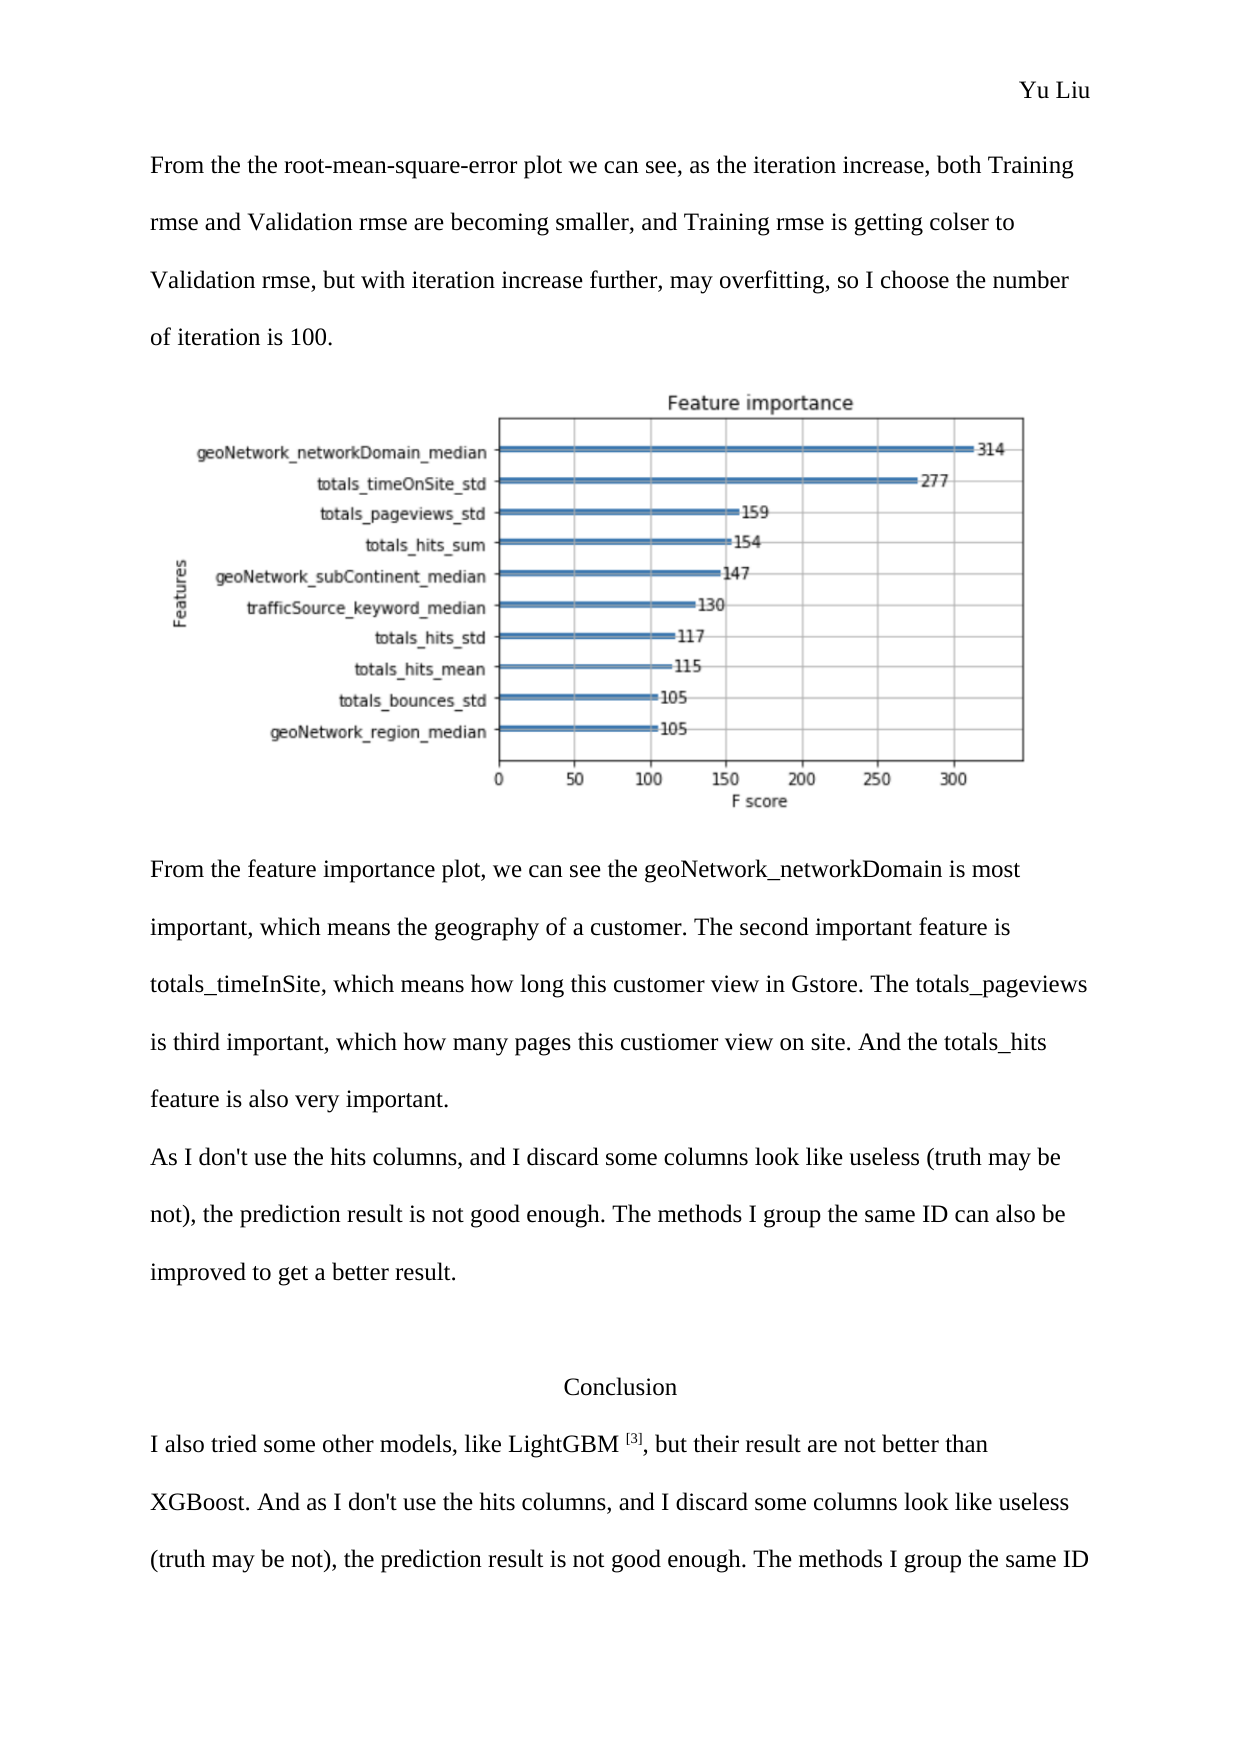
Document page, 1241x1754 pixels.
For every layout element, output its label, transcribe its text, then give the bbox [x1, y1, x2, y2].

subtitle Conclusion [150, 1372, 1090, 1401]
text As I don't use the hits columns, and I discard some columns look like useless (truth may be not), the prediction result is not good enough. The methods I group the same ID can also be improved to get a better result. [150, 1142, 1090, 1286]
picture [150, 380, 1086, 826]
text From the feature importance plot, we can see the geoNetwork_networkDomain is most important, which means the geography of a customer. The second important feature is totals_timeInSite, which means how long this customer view in Gstore. The totals_pageviews is third important, which how many pages this custiomer view on site. And the totals_hits feature is also very important. [150, 854, 1090, 1113]
text From the the root-mean-square-error plot we can see, as the iteration increase, both Training rmse and Validation rmse are becoming smaller, and Training rmse is getting colser to Validation rmse, but with iteration increase further, may overfitting, so I choose the number of iteration is 100. [150, 150, 1090, 351]
